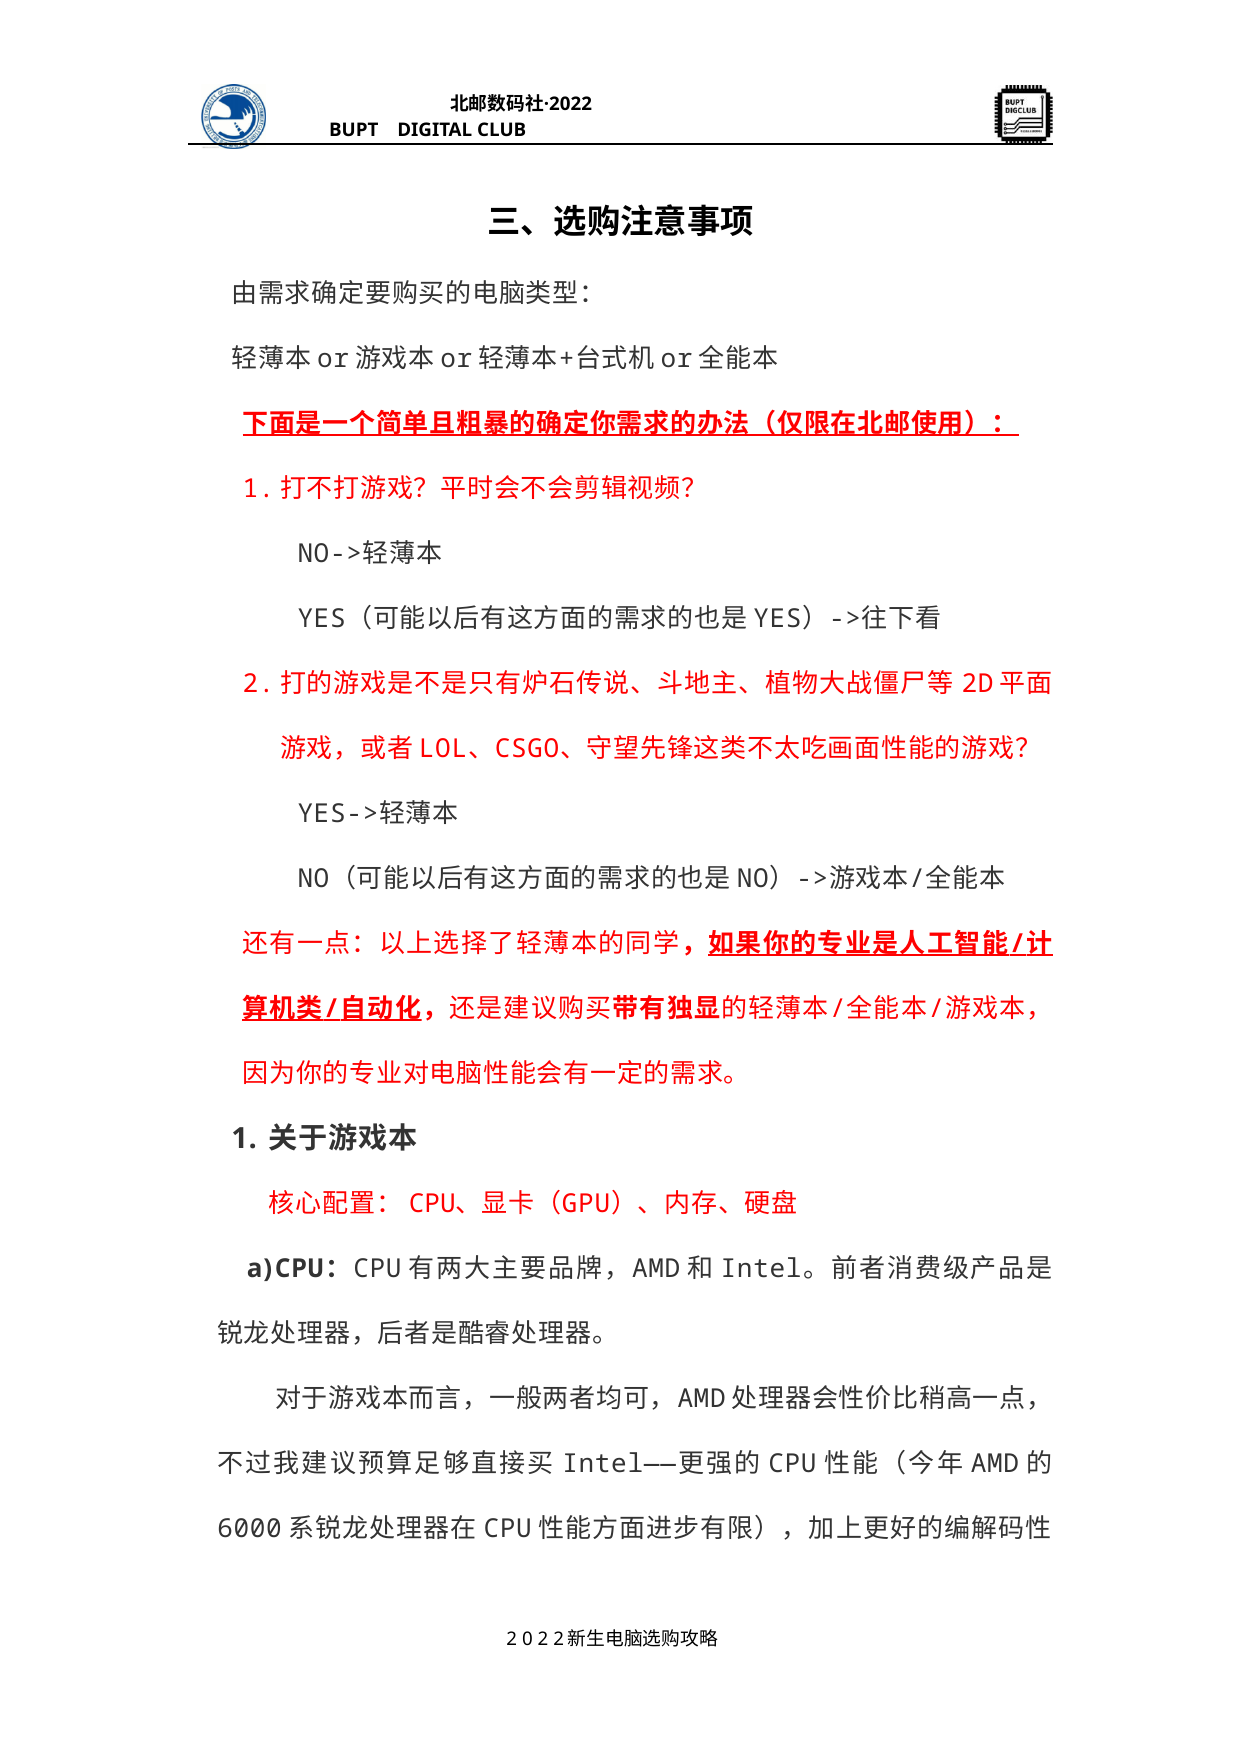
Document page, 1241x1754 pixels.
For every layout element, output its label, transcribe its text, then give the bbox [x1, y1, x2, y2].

text 轻薄本or游戏本or轻薄本+台式机or全能本 [187, 323, 1053, 388]
picture [201, 84, 266, 143]
text YES（可能以后有这方面的需求的也是YES）->往下看 [242, 583, 1053, 648]
text 还有一点：以上选择了轻薄本的同学，如果你的专业是人工智能/计算机类/自动化，还是建议购买带有独显的轻薄本/全能本/游戏本，因为你的专业对电脑性能会有一定的需求。 [242, 908, 1053, 1103]
list 打的游戏是不是只有炉石传说、斗地主、植物大战僵尸等2D平面游戏，或者LOL、CSGO、守望先锋这类不太吃画面性能的游戏？ [242, 648, 1053, 778]
list 关于游戏本 [231, 1103, 1053, 1168]
picture [994, 85, 1053, 143]
list 打不打游戏？平时会不会剪辑视频？ [242, 453, 1053, 518]
title 三、选购注意事项 [187, 187, 1053, 252]
picture [201, 145, 266, 149]
text YES->轻薄本 [242, 778, 1053, 843]
text 下面是一个简单且粗暴的确定你需求的办法（仅限在北邮使用）： [187, 388, 1053, 453]
list CPU：CPU有两大主要品牌，AMD和Intel。前者消费级产品是锐龙处理器，后者是酷睿处理器。 [217, 1233, 1053, 1363]
text NO->轻薄本 [242, 518, 1053, 583]
text 由需求确定要购买的电脑类型： [187, 258, 1053, 323]
text NO（可能以后有这方面的需求的也是NO）->游戏本/全能本 [242, 843, 1053, 908]
text 核心配置： CPU、显卡（GPU）、内存、硬盘 [269, 1168, 1053, 1233]
